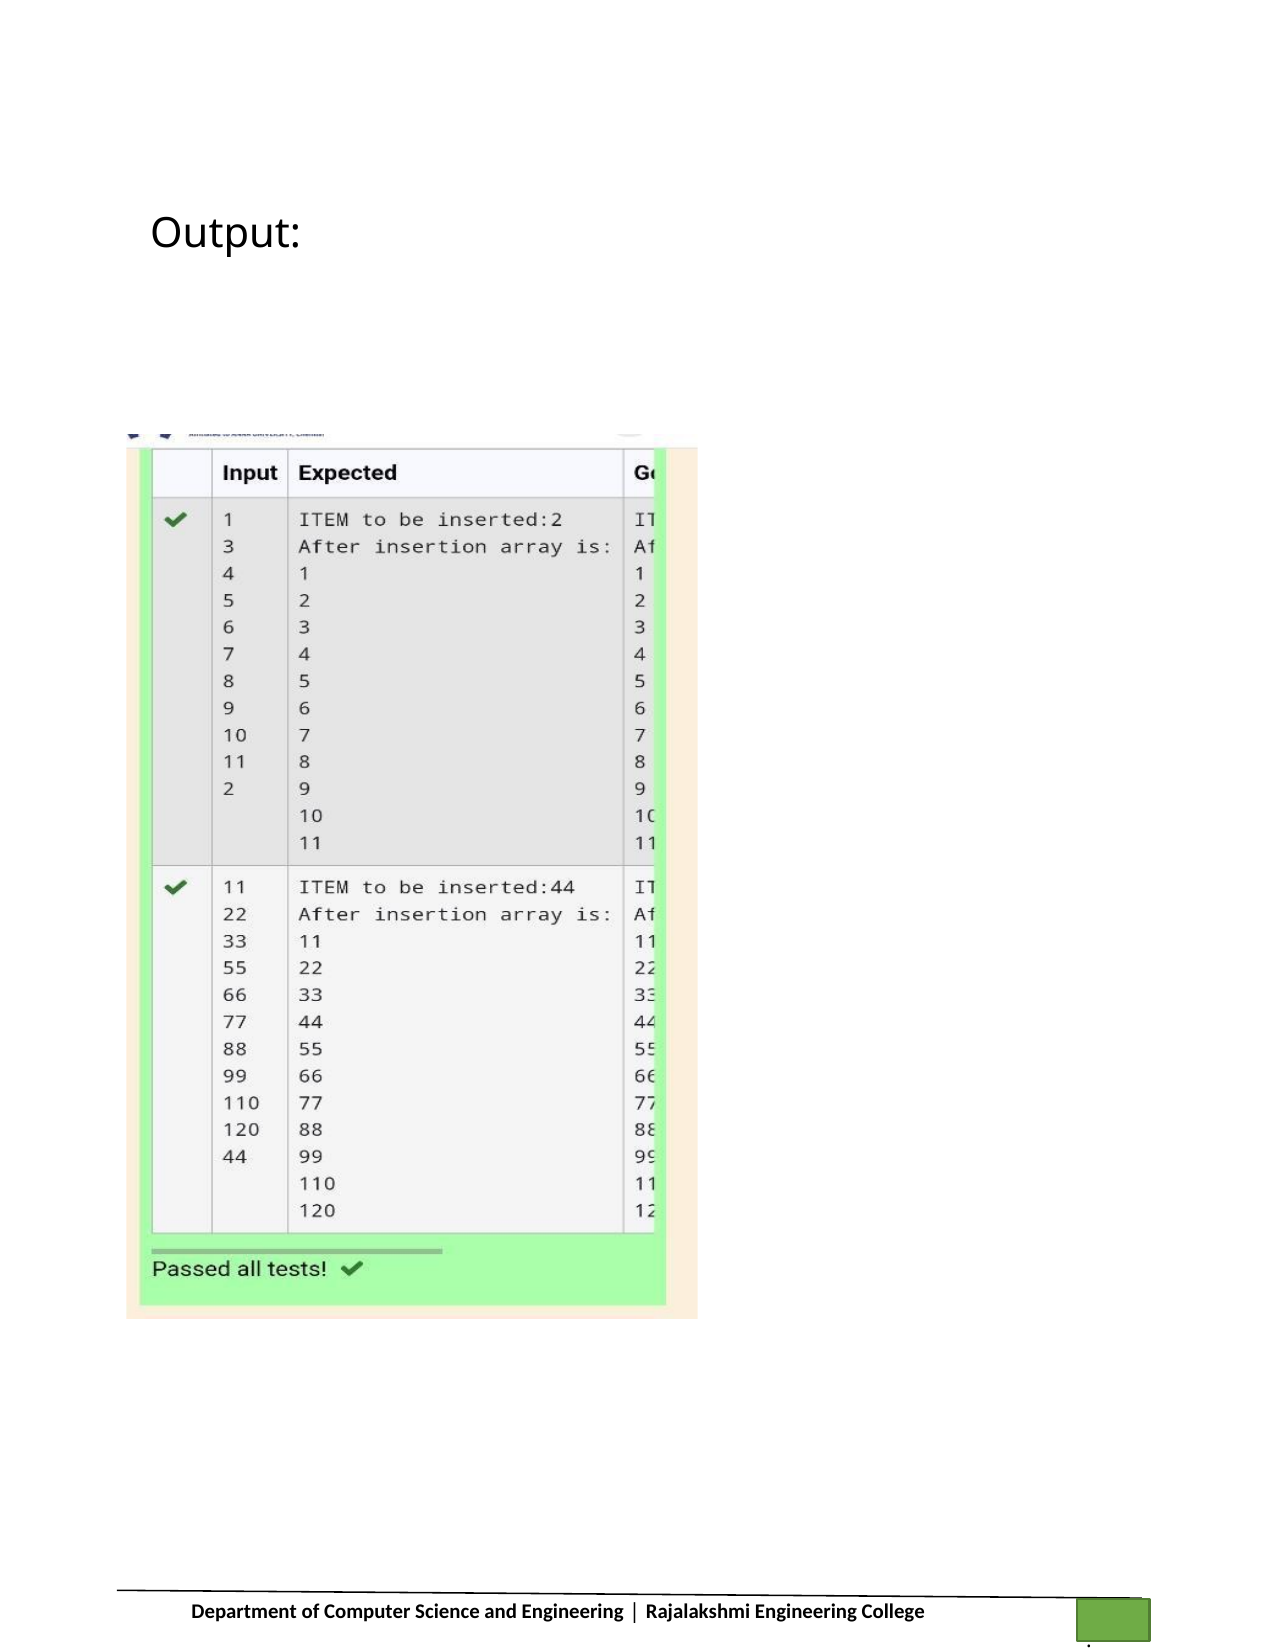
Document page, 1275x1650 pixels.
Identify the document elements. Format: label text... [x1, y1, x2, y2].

picture [126, 434, 698, 1319]
text Output: [150, 203, 1137, 259]
